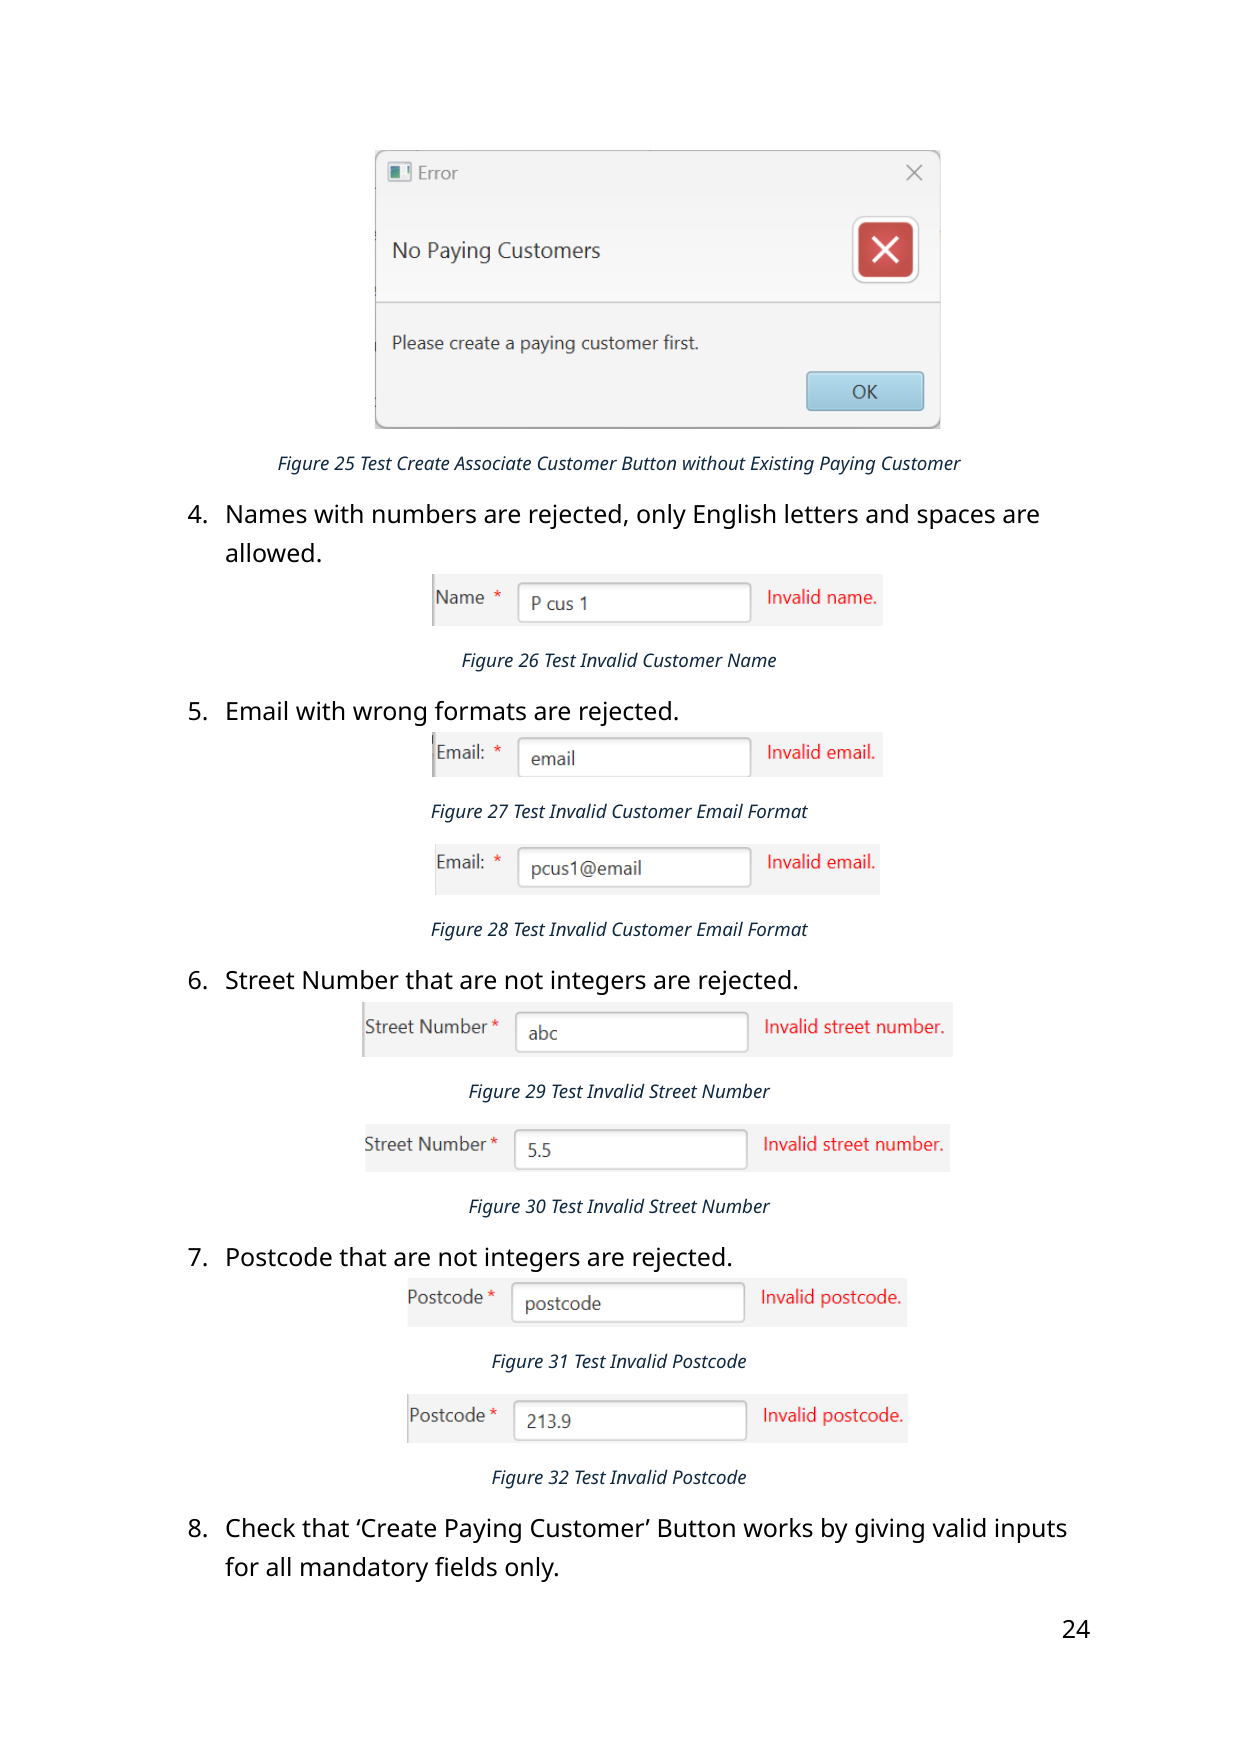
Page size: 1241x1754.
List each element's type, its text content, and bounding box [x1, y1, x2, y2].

picture [365, 1124, 950, 1172]
text Figure 27 Test Invalid Customer Email Format [150, 798, 1090, 824]
picture [432, 732, 884, 777]
text Figure 25 Test Create Associate Customer Button without Existing Paying Customer [150, 450, 1090, 475]
picture [407, 1278, 908, 1327]
list Names with numbers are rejected, only English letters and spaces are allowed. [187, 496, 1090, 569]
list Check that ‘Create Paying Customer’ Button works by giving valid inputs for all mandatory fields only. [187, 1511, 1090, 1584]
picture [435, 844, 880, 895]
picture [407, 1394, 909, 1443]
list Email with wrong formats are rejected. [187, 694, 1090, 728]
picture [432, 574, 884, 626]
list Street Number that are not integers are rejected. [187, 963, 1090, 997]
picture [374, 150, 941, 429]
text Figure 28 Test Invalid Customer Email Format [150, 917, 1090, 942]
text Figure 31 Test Invalid Postcode [150, 1348, 1090, 1374]
text Figure 26 Test Invalid Customer Name [150, 647, 1090, 673]
text Figure 30 Test Invalid Street Number [150, 1193, 1090, 1218]
picture [362, 1002, 953, 1057]
text Figure 32 Test Invalid Postcode [150, 1464, 1090, 1490]
text Figure 29 Test Invalid Street Number [150, 1078, 1090, 1103]
list Postcode that are not integers are rejected. [187, 1239, 1090, 1273]
